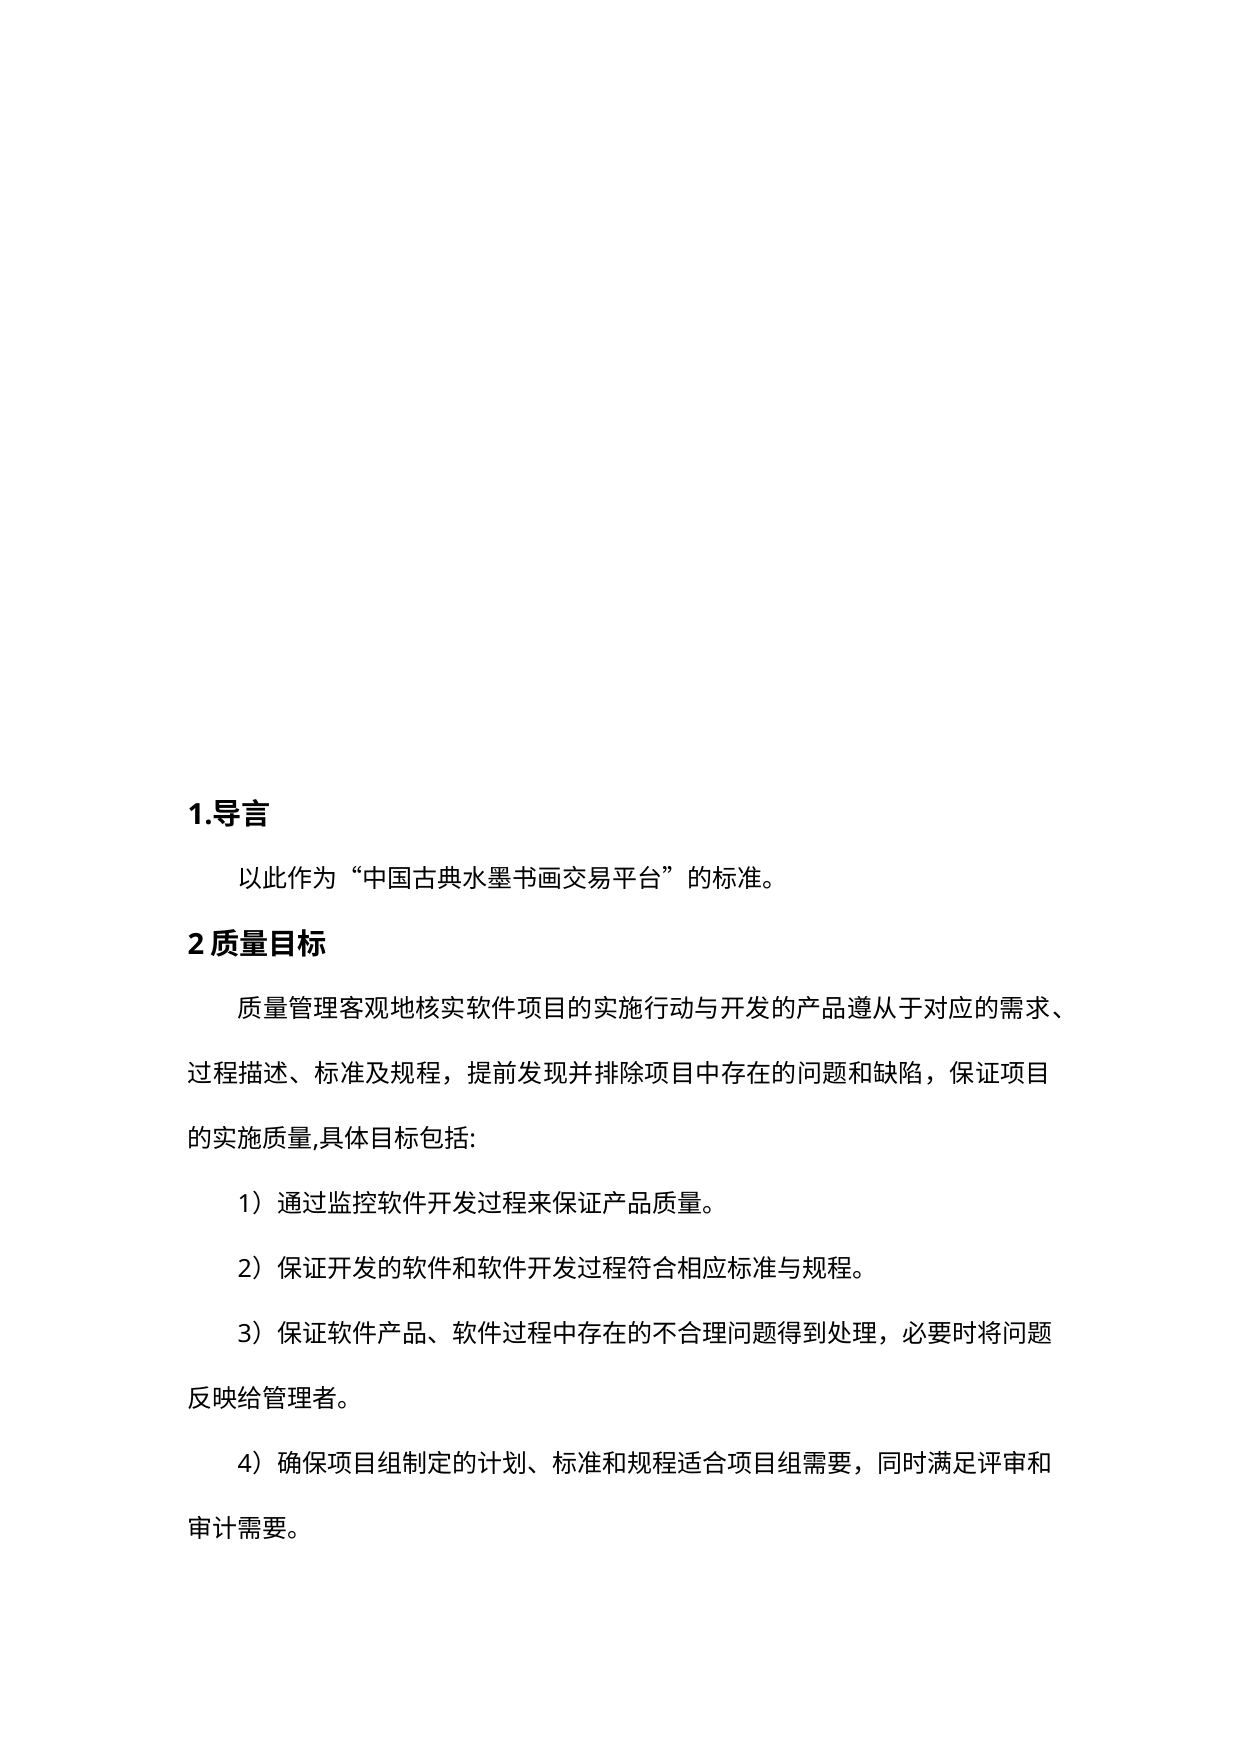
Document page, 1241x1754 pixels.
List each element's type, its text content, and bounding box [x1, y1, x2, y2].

text 1.导言 [187, 779, 1053, 844]
text 2）保证开发的软件和软件开发过程符合相应标准与规程。 [187, 1234, 1053, 1299]
text 3）保证软件产品、软件过程中存在的不合理问题得到处理，必要时将问题反映给管理者。 [187, 1299, 1053, 1429]
text 2质量目标 [187, 909, 1053, 974]
text 以此作为“中国古典水墨书画交易平台”的标准。 [187, 844, 1053, 909]
text 1）通过监控软件开发过程来保证产品质量。 [187, 1169, 1053, 1234]
text 质量管理客观地核实软件项目的实施行动与开发的产品遵从于对应的需求、过程描述、标准及规程，提前发现并排除项目中存在的问题和缺陷，保证项目的实施质量,具体目标包括: [187, 974, 1053, 1169]
text 4）确保项目组制定的计划、标准和规程适合项目组需要，同时满足评审和审计需要。 [187, 1429, 1053, 1559]
